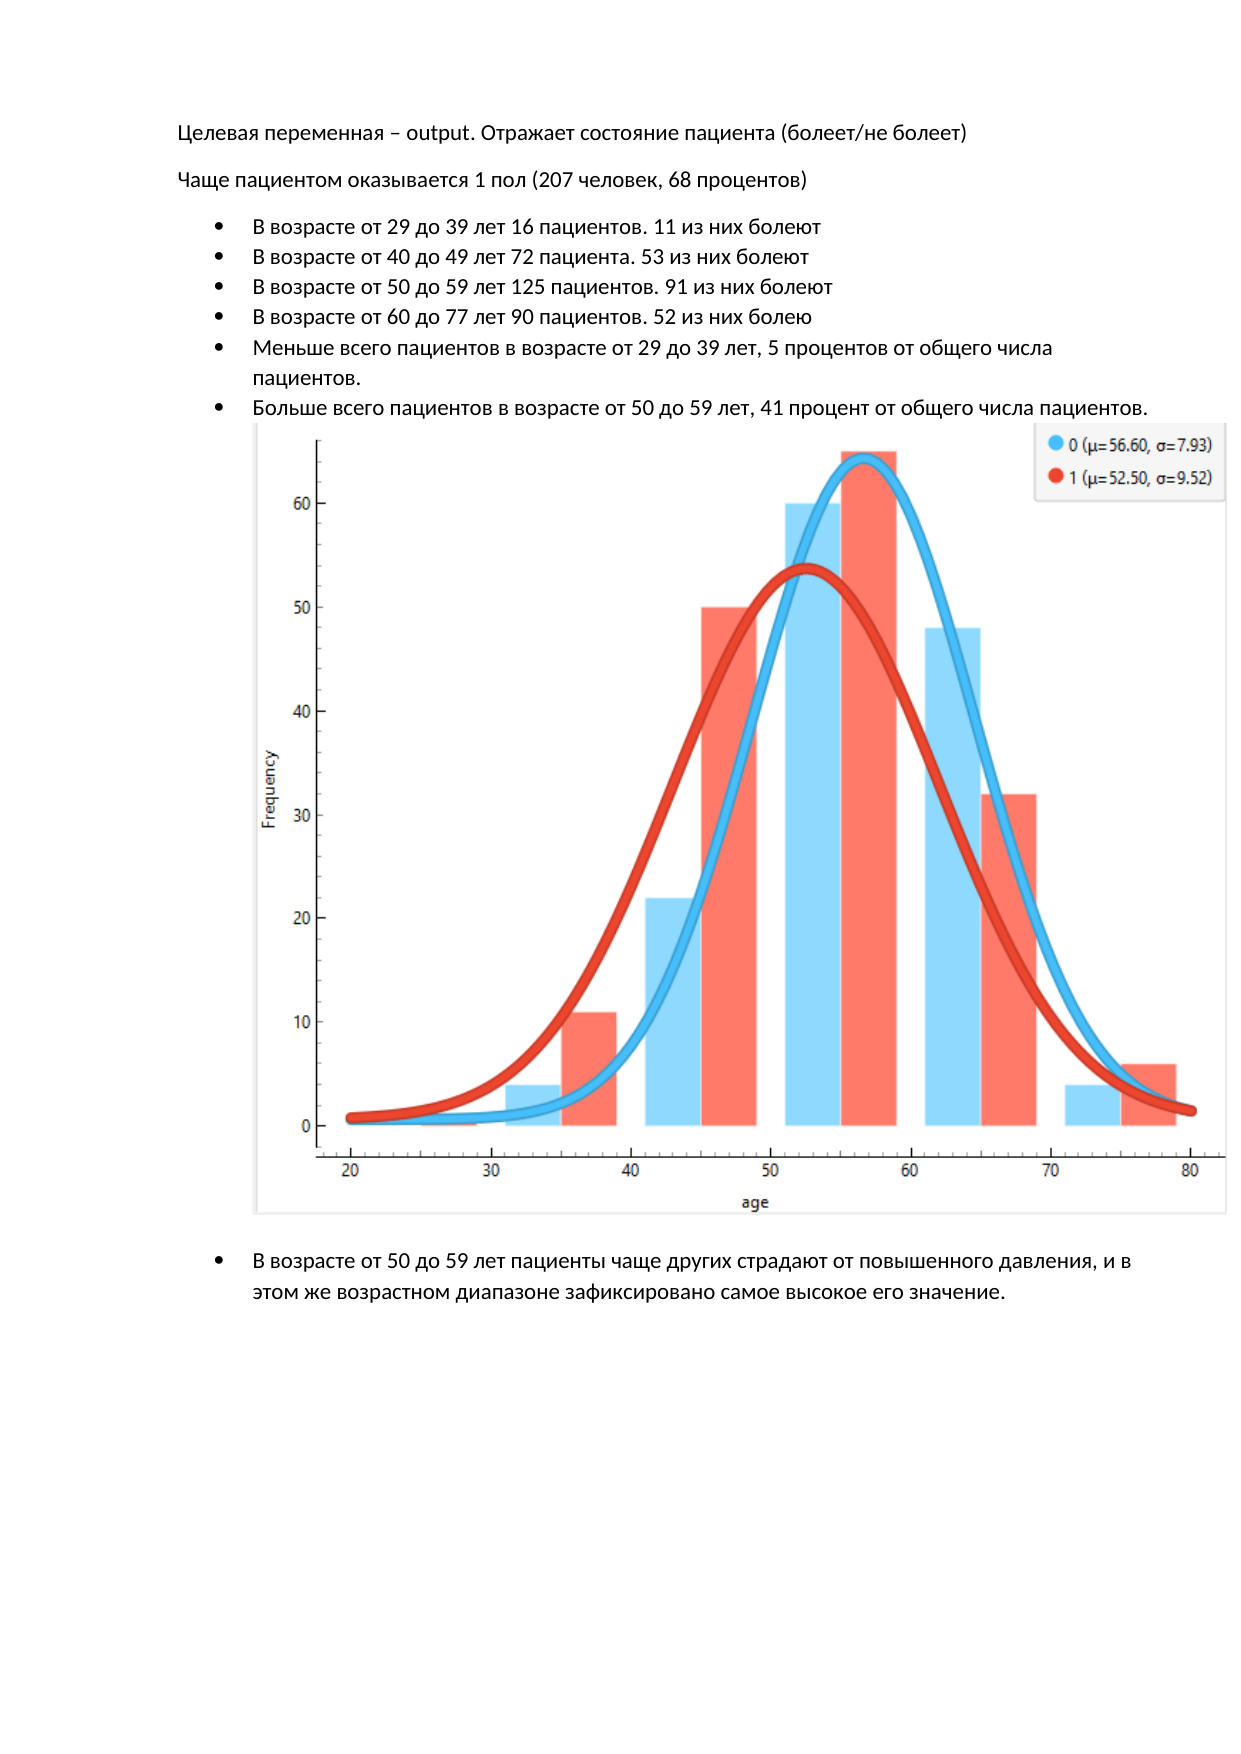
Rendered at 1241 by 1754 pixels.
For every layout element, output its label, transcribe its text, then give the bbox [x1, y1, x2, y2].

list В возрасте от 50 до 59 лет пациенты чаще других страдают от повышенного давления, и в этом же возрастном диапазоне зафиксировано самое высокое его значение. [215, 1247, 1152, 1305]
list В возрасте от 50 до 59 лет 125 пациентов. 91 из них болеют [215, 272, 1152, 300]
list В возрасте от 29 до 39 лет 16 пациентов. 11 из них болеют [215, 212, 1152, 240]
list Меньше всего пациентов в возрасте от 29 до 39 лет, 5 процентов от общего числа пациентов. [215, 333, 1152, 391]
text Чаще пациентом оказывается 1 пол (207 человек, 68 процентов) [177, 165, 1152, 193]
list В возрасте от 60 до 77 лет 90 пациентов. 52 из них болею [215, 302, 1152, 331]
list Больше всего пациентов в возрасте от 50 до 59 лет, 41 процент от общего числа пациентов. [215, 393, 1152, 421]
picture [252, 423, 1227, 1215]
text Целевая переменная – output. Отражает состояние пациента (болеет/не болеет) [177, 118, 1152, 146]
list В возрасте от 40 до 49 лет 72 пациента. 53 из них болеют [215, 242, 1152, 270]
